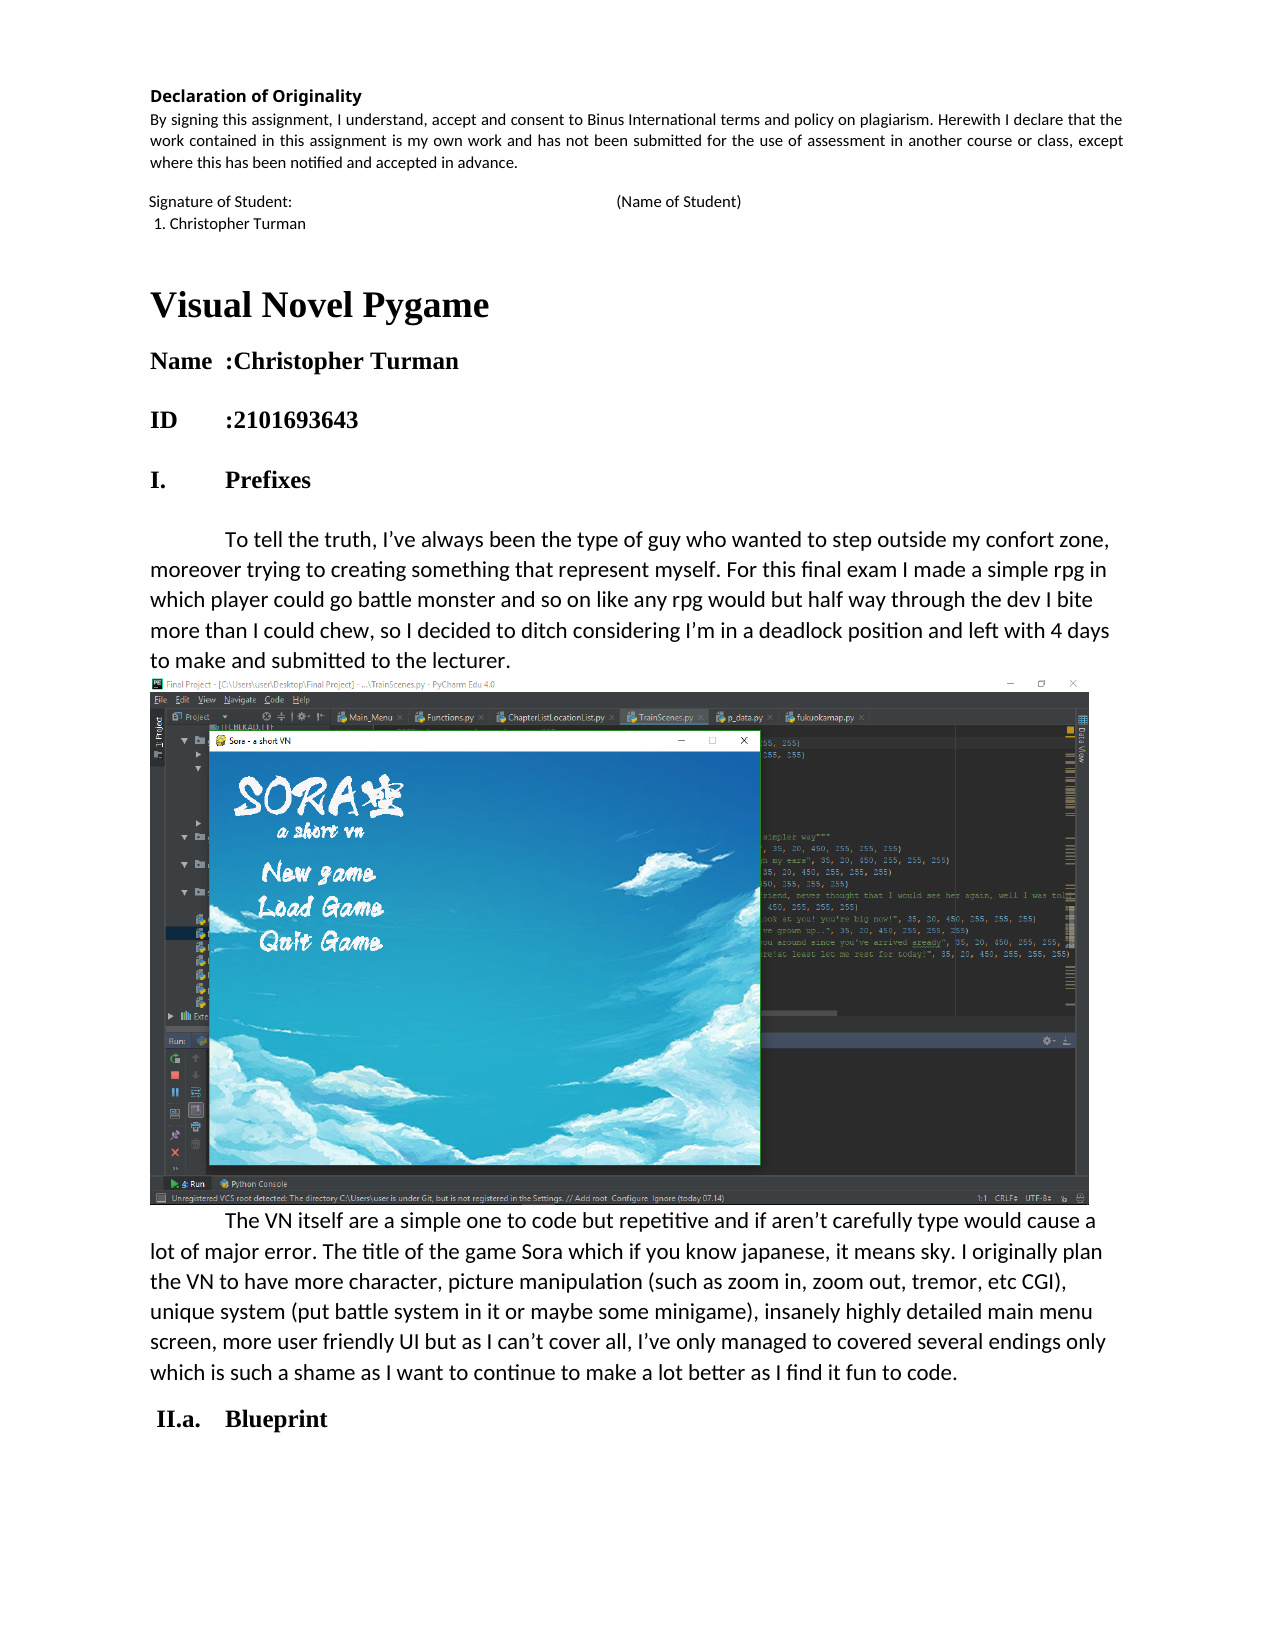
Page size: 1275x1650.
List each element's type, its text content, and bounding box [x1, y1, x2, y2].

text Signature of Student: (Name of Student) [148, 191, 1125, 211]
text II.a. Blueprint [150, 1404, 1125, 1433]
text Name :Christopher Turman [150, 346, 1125, 374]
text ID :2101693643 [150, 406, 1125, 434]
picture [150, 676, 1089, 1205]
subtitle Declaration of Originality [150, 84, 1125, 107]
text Visual Novel Pygame [150, 283, 1125, 326]
text By signing this assignment, I understand, accept and consent to Binus International terms and policy on plagiarism. Herewith I declare that the work contained in this assignment is my own work and has not been submitted for the use of assessment in another course or class, except where this has been notified and accepted in advance. [150, 109, 1125, 173]
text 1. Christopher Turman [149, 213, 1122, 233]
list Prefixes [150, 465, 1125, 494]
